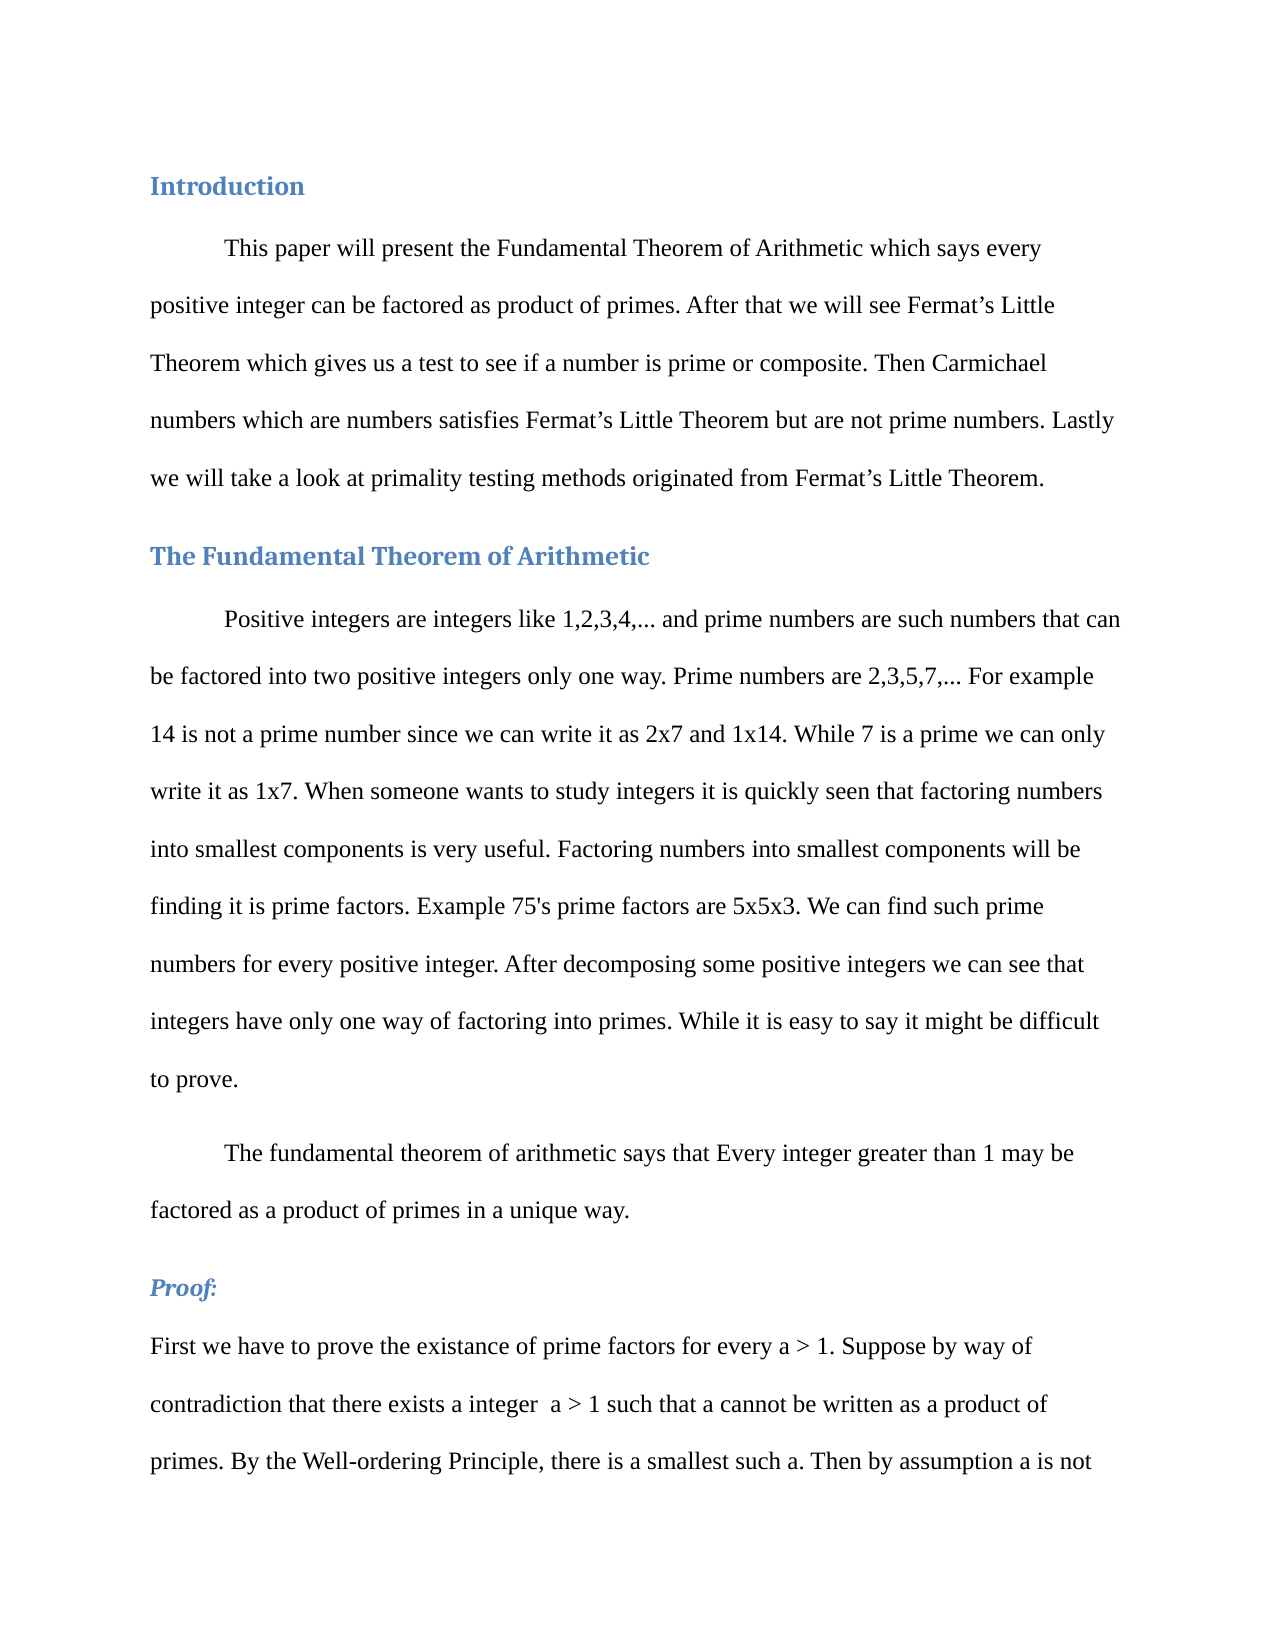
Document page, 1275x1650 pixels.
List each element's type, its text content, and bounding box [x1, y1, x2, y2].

text The fundamental theorem of arithmetic says that Every integer greater than 1 may be factored as a product of primes in a unique way. [150, 1138, 1125, 1224]
subtitle The Fundamental Theorem of Arithmetic [150, 541, 1125, 573]
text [150, 1331, 1125, 1475]
text This paper will present the Fundamental Theorem of Arithmetic which says every positive integer can be factored as product of primes. After that we will see Fermat’s Little Theorem which gives us a test to see if a number is prime or composite. Then Carmichael numbers which are numbers satisfies Fermat’s Little Theorem but are not prime numbers. Lastly we will take a look at primality testing methods originated from Fermat’s Little Theorem. [150, 233, 1125, 492]
text Positive integers are integers like 1,2,3,4,... and prime numbers are such numbers that can be factored into two positive integers only one way. Prime numbers are 2,3,5,7,... For example 14 is not a prime number since we can write it as 2x7 and 1x14. While 7 is a prime we can only write it as 1x7. When someone wants to study integers it is quickly seen that factoring numbers into smallest components is very useful. Factoring numbers into smallest components will be finding it is prime factors. Example 75's prime factors are 5x5x3. We can find such prime numbers for every positive integer. After decomposing some positive integers we can see that integers have only one way of factoring into primes. While it is easy to say it might be difficult to prove. [150, 604, 1125, 1092]
subtitle Proof: [150, 1274, 1125, 1302]
subtitle Introduction [150, 171, 1125, 202]
